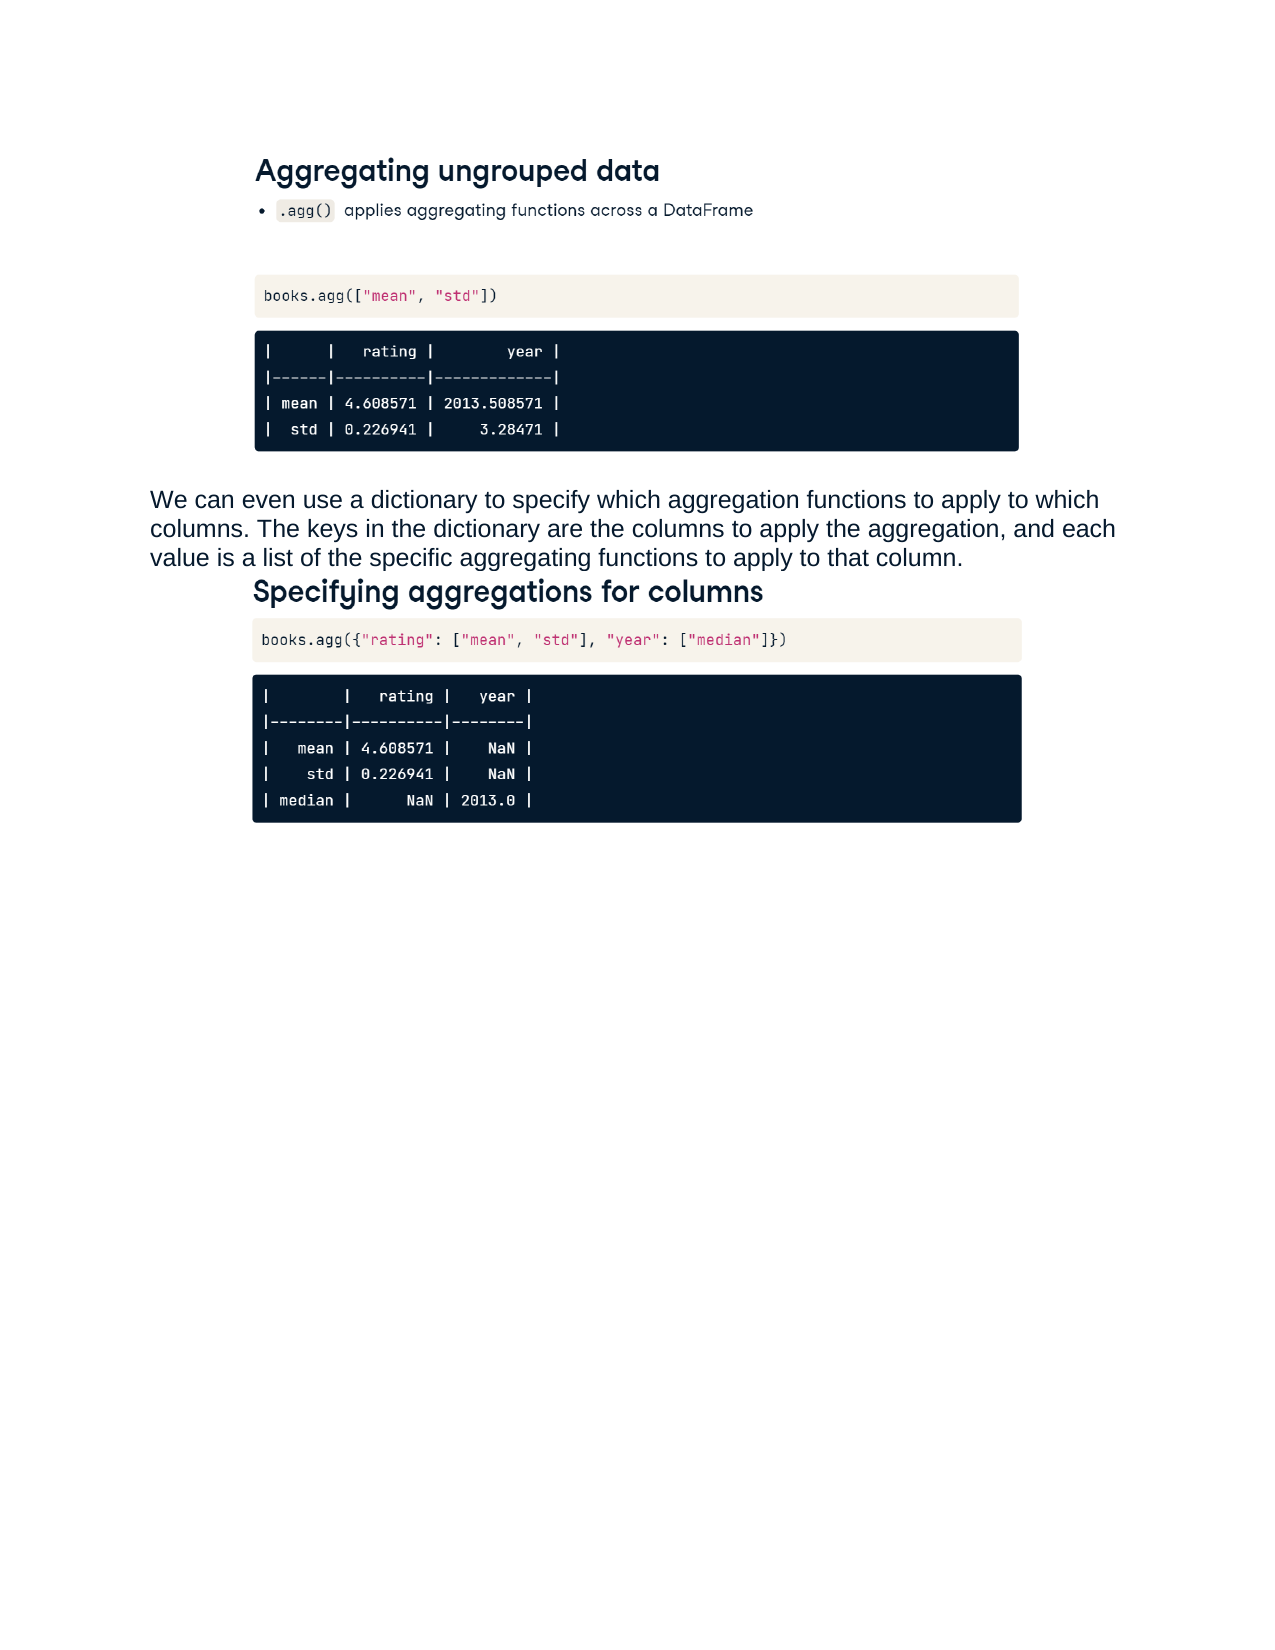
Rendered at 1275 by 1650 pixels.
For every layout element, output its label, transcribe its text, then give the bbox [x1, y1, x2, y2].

picture [242, 150, 1033, 461]
text We can even use a dictionary to specify which aggregation functions to apply to which columns. The keys in the dictionary are the columns to apply the aggregation, and each value is a list of the specific aggregating functions to apply to that column. [150, 486, 1125, 572]
picture [236, 571, 1039, 834]
